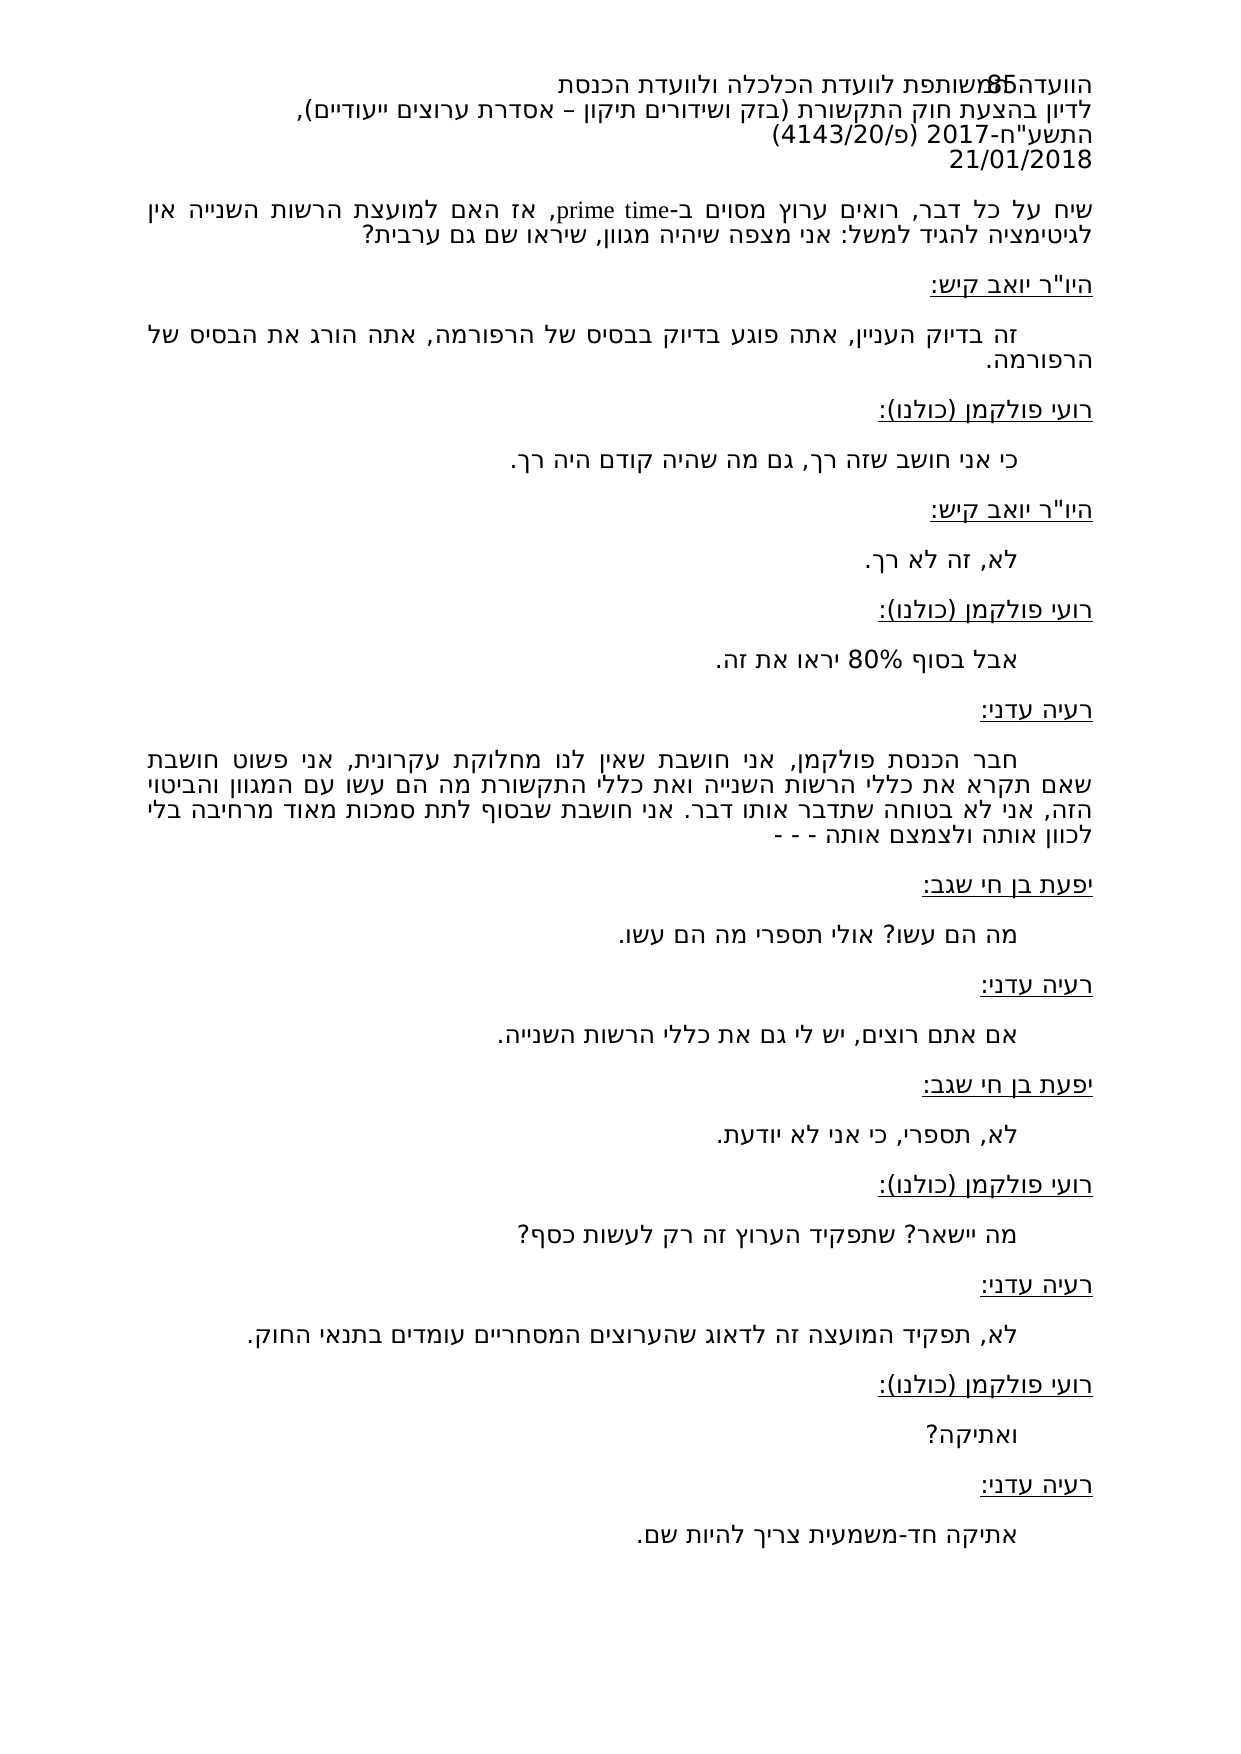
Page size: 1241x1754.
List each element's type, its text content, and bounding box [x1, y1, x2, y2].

text ואתיקה? [147, 1424, 1093, 1449]
text היו"ר יואב קיש: [147, 274, 1093, 299]
text רועי פולקמן (כולנו): [147, 1374, 1093, 1399]
text זה בדיוק העניין, אתה פוגע בדיוק בבסיס של הרפורמה, אתה הורג את הבסיס של הרפורמה. [147, 324, 1093, 374]
text חבר הכנסת פולקמן, אני חושבת שאין לנו מחלוקת עקרונית, אני פשוט חושבת שאם תקרא את כללי הרשות השנייה ואת כללי התקשורת מה הם עשו עם המגוון והביטוי הזה, אני לא בטוחה שתדבר אותו דבר. אני חושבת שבסוף לתת סמכות מאוד מרחיבה בלי לכוון אותה ולצמצם אותה - - - [147, 749, 1093, 849]
text רעיה עדני: [147, 1274, 1093, 1299]
text לא, זה לא רך. [147, 549, 1093, 574]
text אתיקה חד-משמעית צריך להיות שם. [147, 1524, 1093, 1549]
text רעיה עדני: [147, 699, 1093, 724]
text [147, 199, 1093, 249]
text לא, תספרי, כי אני לא יודעת. [147, 1124, 1093, 1149]
text כי אני חושב שזה רך, גם מה שהיה קודם היה רך. [147, 449, 1093, 474]
text רועי פולקמן (כולנו): [147, 599, 1093, 624]
text מה יישאר? שתפקיד הערוץ זה רק לעשות כסף? [147, 1224, 1093, 1249]
text היו"ר יואב קיש: [147, 499, 1093, 524]
text רועי פולקמן (כולנו): [147, 399, 1093, 424]
text אבל בסוף 80% יראו את זה. [147, 649, 1093, 674]
text לא, תפקיד המועצה זה לדאוג שהערוצים המסחריים עומדים בתנאי החוק. [147, 1324, 1093, 1349]
text רועי פולקמן (כולנו): [147, 1174, 1093, 1199]
text מה הם עשו? אולי תספרי מה הם עשו. [147, 924, 1093, 949]
text רעיה עדני: [147, 974, 1093, 999]
text אם אתם רוצים, יש לי גם את כללי הרשות השנייה. [147, 1024, 1093, 1049]
text רעיה עדני: [147, 1474, 1093, 1499]
text יפעת בן חי שגב: [147, 1074, 1093, 1099]
text יפעת בן חי שגב: [147, 874, 1093, 899]
